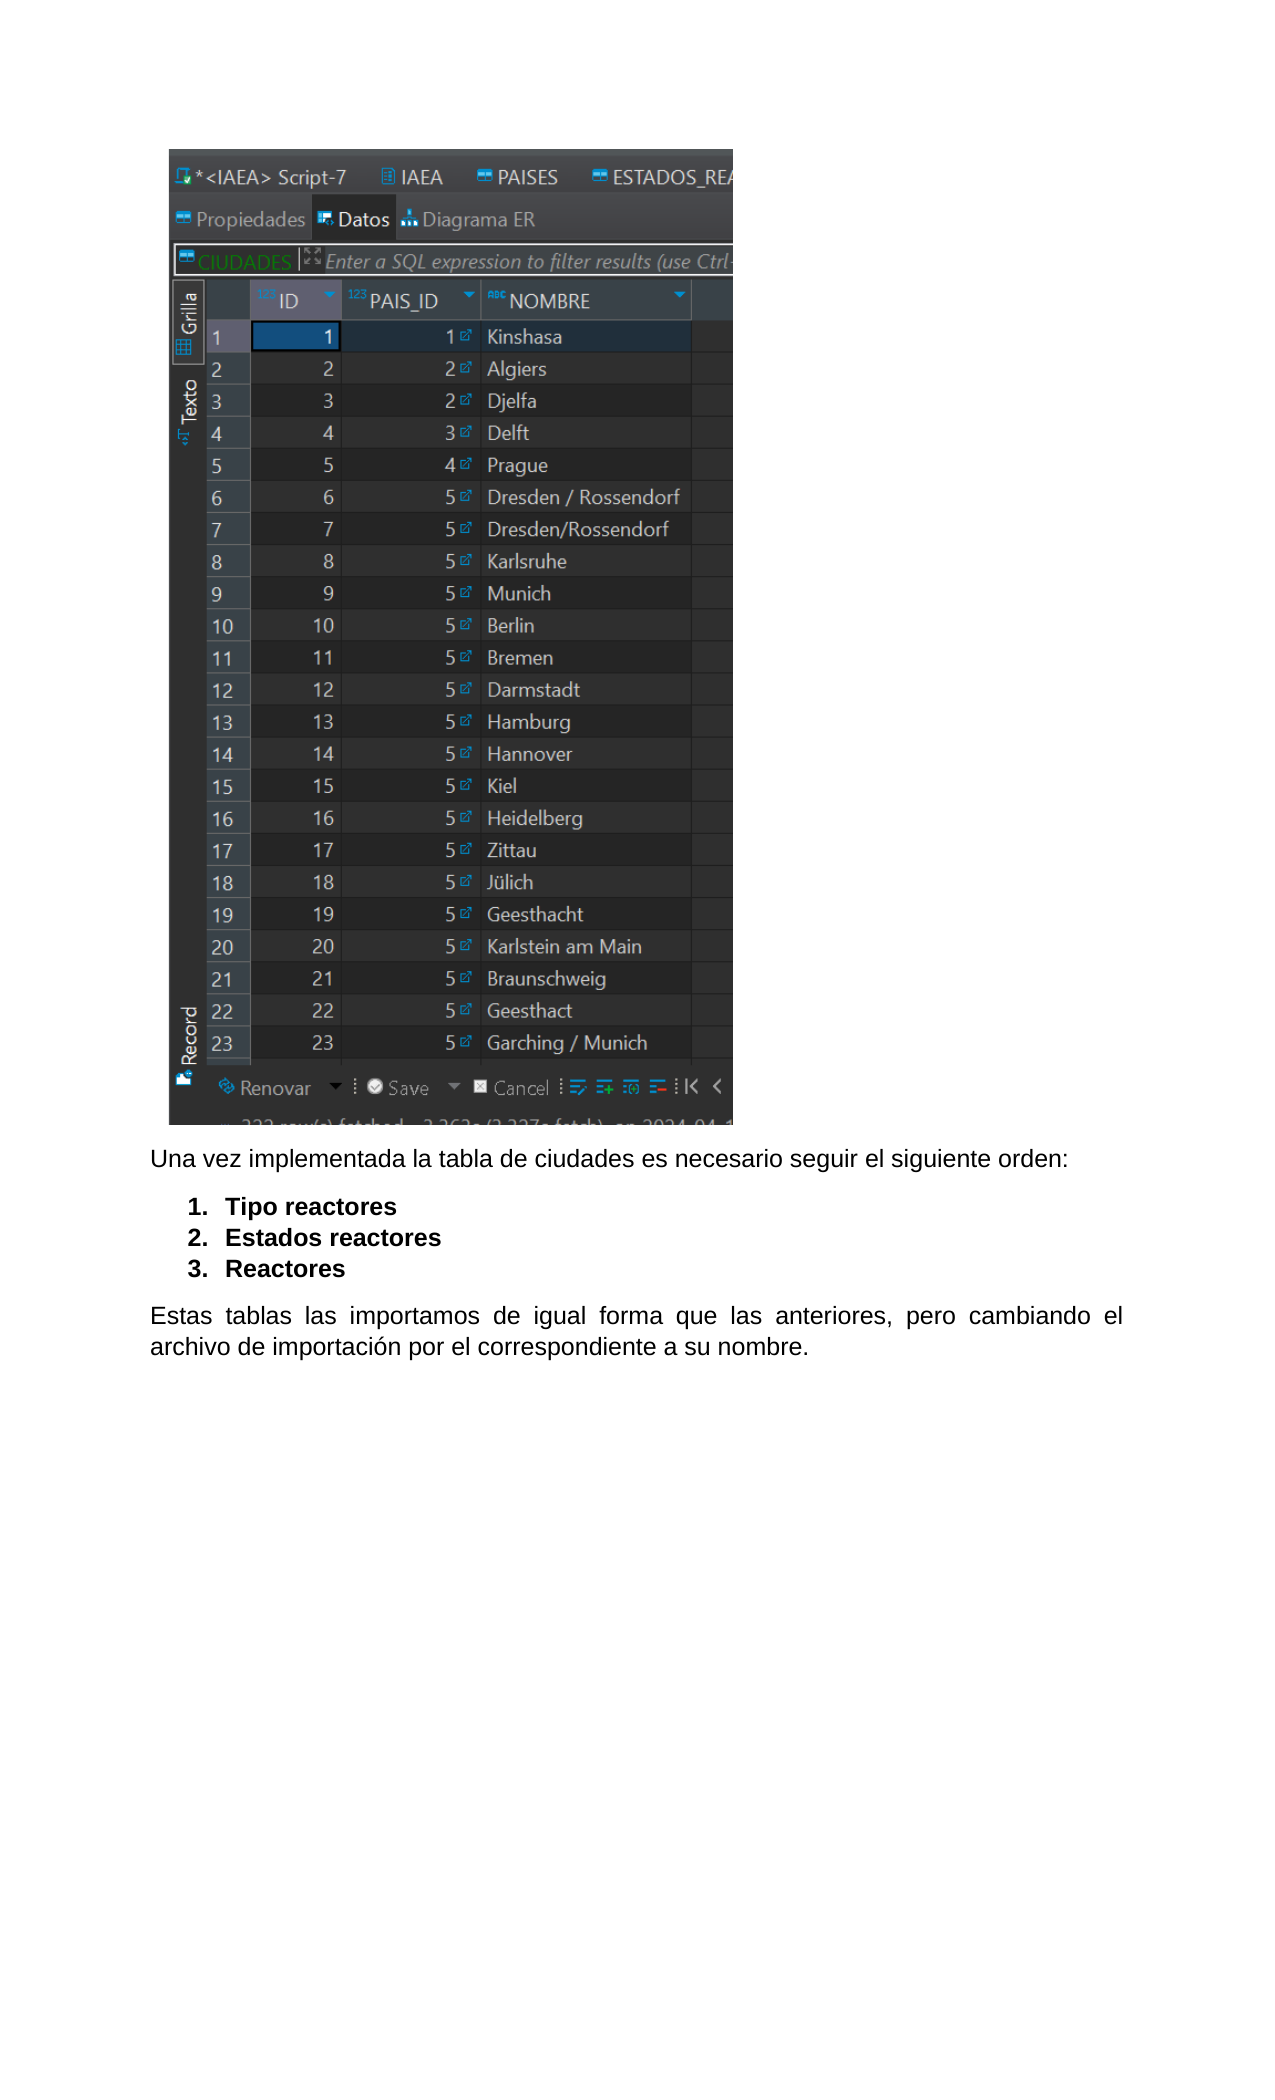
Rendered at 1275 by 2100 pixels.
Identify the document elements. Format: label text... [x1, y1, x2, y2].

text Una vez implementada la tabla de ciudades es necesario seguir el siguiente orden: [150, 1144, 1125, 1173]
list Estados reactores [187, 1223, 1125, 1251]
list Tipo reactores [187, 1192, 1125, 1220]
list Reactores [187, 1254, 1125, 1282]
text Estas tablas las importamos de igual forma que las anteriores, pero cambiando el archivo de importación por el correspondiente a su nombre. [150, 1301, 1125, 1361]
